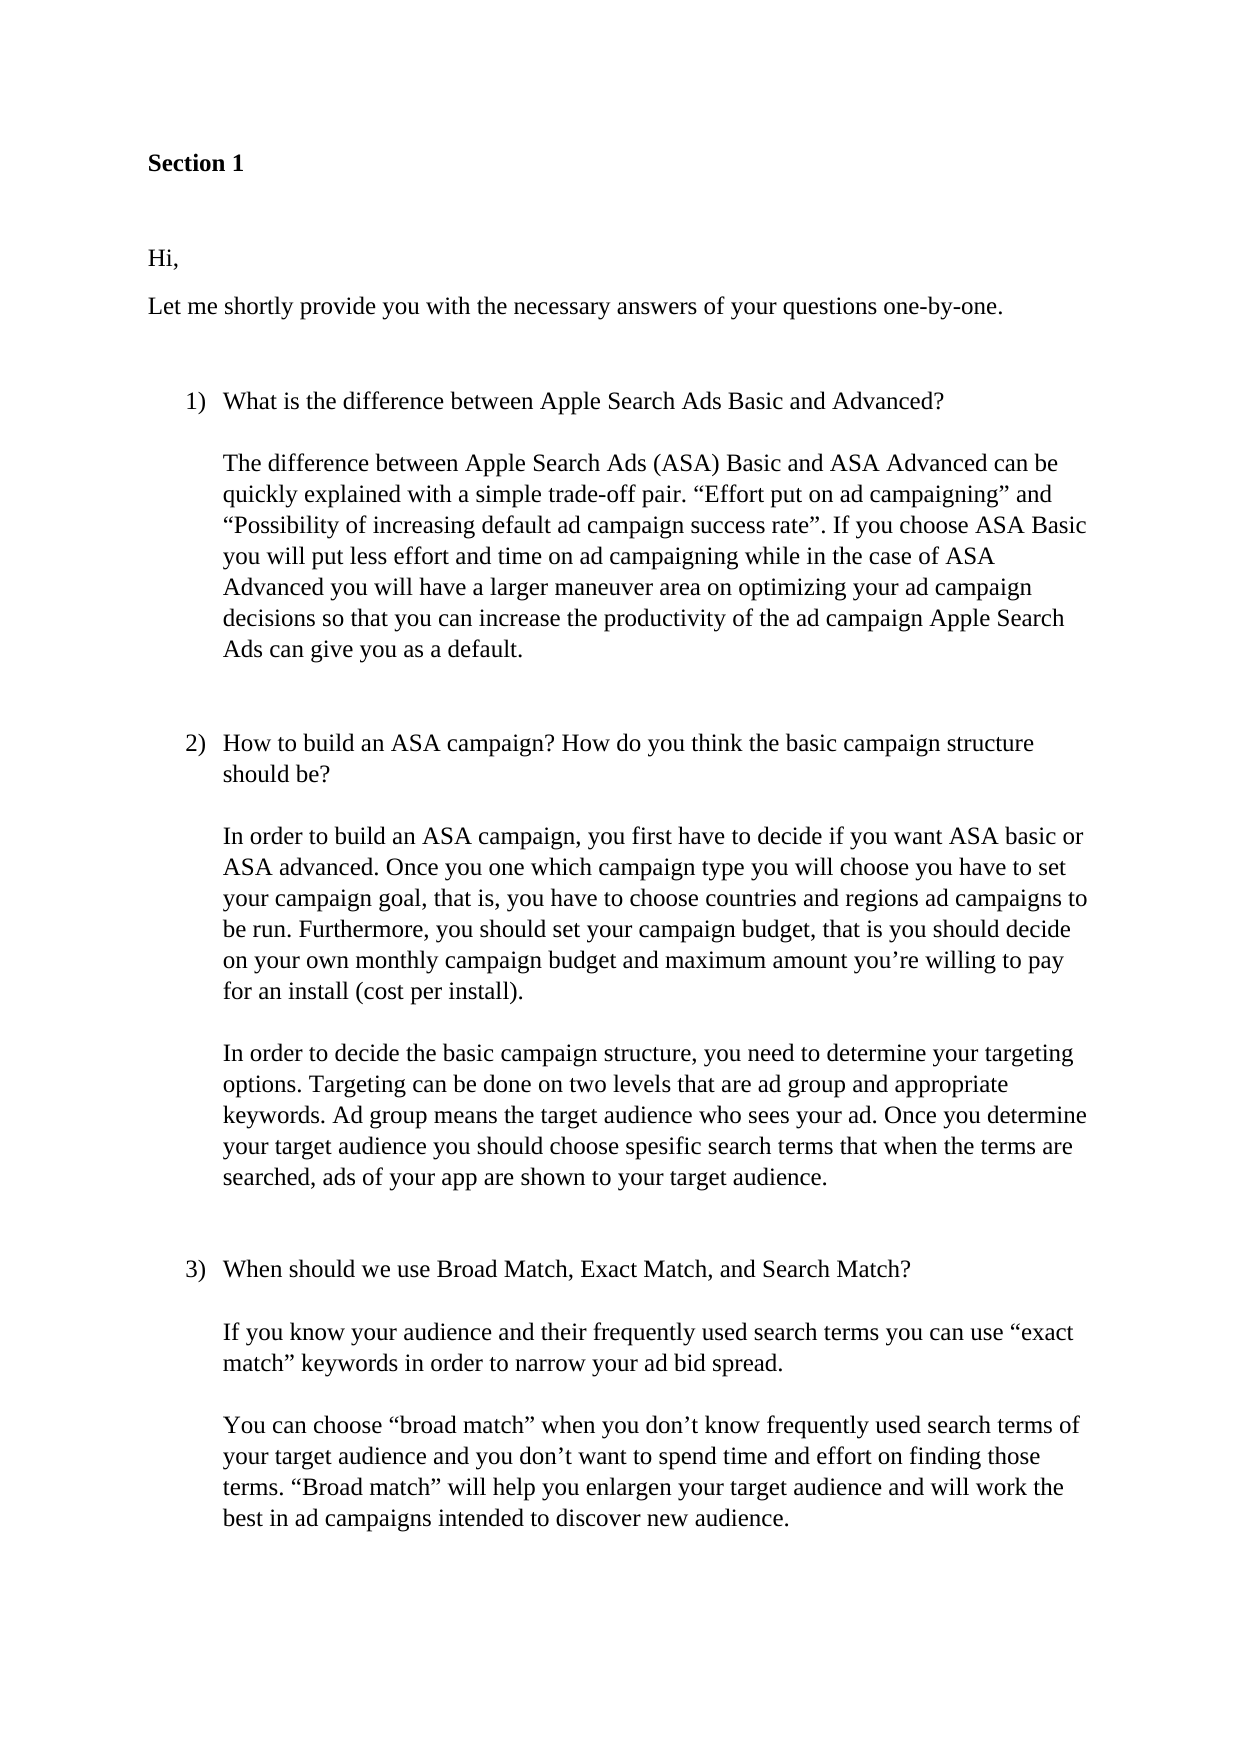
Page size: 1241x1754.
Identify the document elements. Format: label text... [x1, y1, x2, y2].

list How to build an ASA campaign? How do you think the basic campaign structure should be? [185, 728, 1093, 787]
text Let me shortly provide you with the necessary answers of your questions one-by-one. [148, 291, 1093, 319]
text Hi, [148, 243, 1093, 272]
text Section 1 [148, 148, 1093, 176]
list When should we use Broad Match, Exact Match, and Search Match? [185, 1254, 1093, 1283]
list You can choose “broad match” when you don’t know frequently used search terms of your target audience and you don’t want to spend time and effort on finding those terms. “Broad match” will help you enlargen your target audience and will work the best in ad campaigns intended to discover new audience. [223, 1410, 1093, 1532]
list In order to decide the basic campaign structure, you need to determine your targeting options. Targeting can be done on two levels that are ad group and appropriate keywords. Ad group means the target audience who sees your ad. Once you determine your target audience you should choose spesific search terms that when the terms are searched, ads of your app are shown to your target audience. [223, 1038, 1093, 1191]
list In order to build an ASA campaign, you first have to decide if you want ASA basic or ASA advanced. Once you one which campaign type you will choose you have to set your campaign goal, that is, you have to choose countries and regions ad campaigns to be run. Furthermore, you should set your campaign budget, that is you should decide on your own monthly campaign budget and maximum amount you’re willing to pay for an install (cost per install). [223, 821, 1093, 1005]
list What is the difference between Apple Search Ads Basic and Advanced? [185, 386, 1093, 415]
list If you know your audience and their frequently used search terms you can use “exact match” keywords in order to narrow your ad bid spread. [223, 1317, 1093, 1376]
list The difference between Apple Search Ads (ASA) Basic and ASA Advanced can be quickly explained with a simple trade-off pair. “Effort put on ad campaigning” and “Possibility of increasing default ad campaign success rate”. If you choose ASA Basic you will put less effort and time on ad campaigning while in the case of ASA Advanced you will have a larger maneuver area on optimizing your ad campaign decisions so that you can increase the productivity of the ad campaign Apple Search Ads can give you as a default. [223, 448, 1093, 663]
